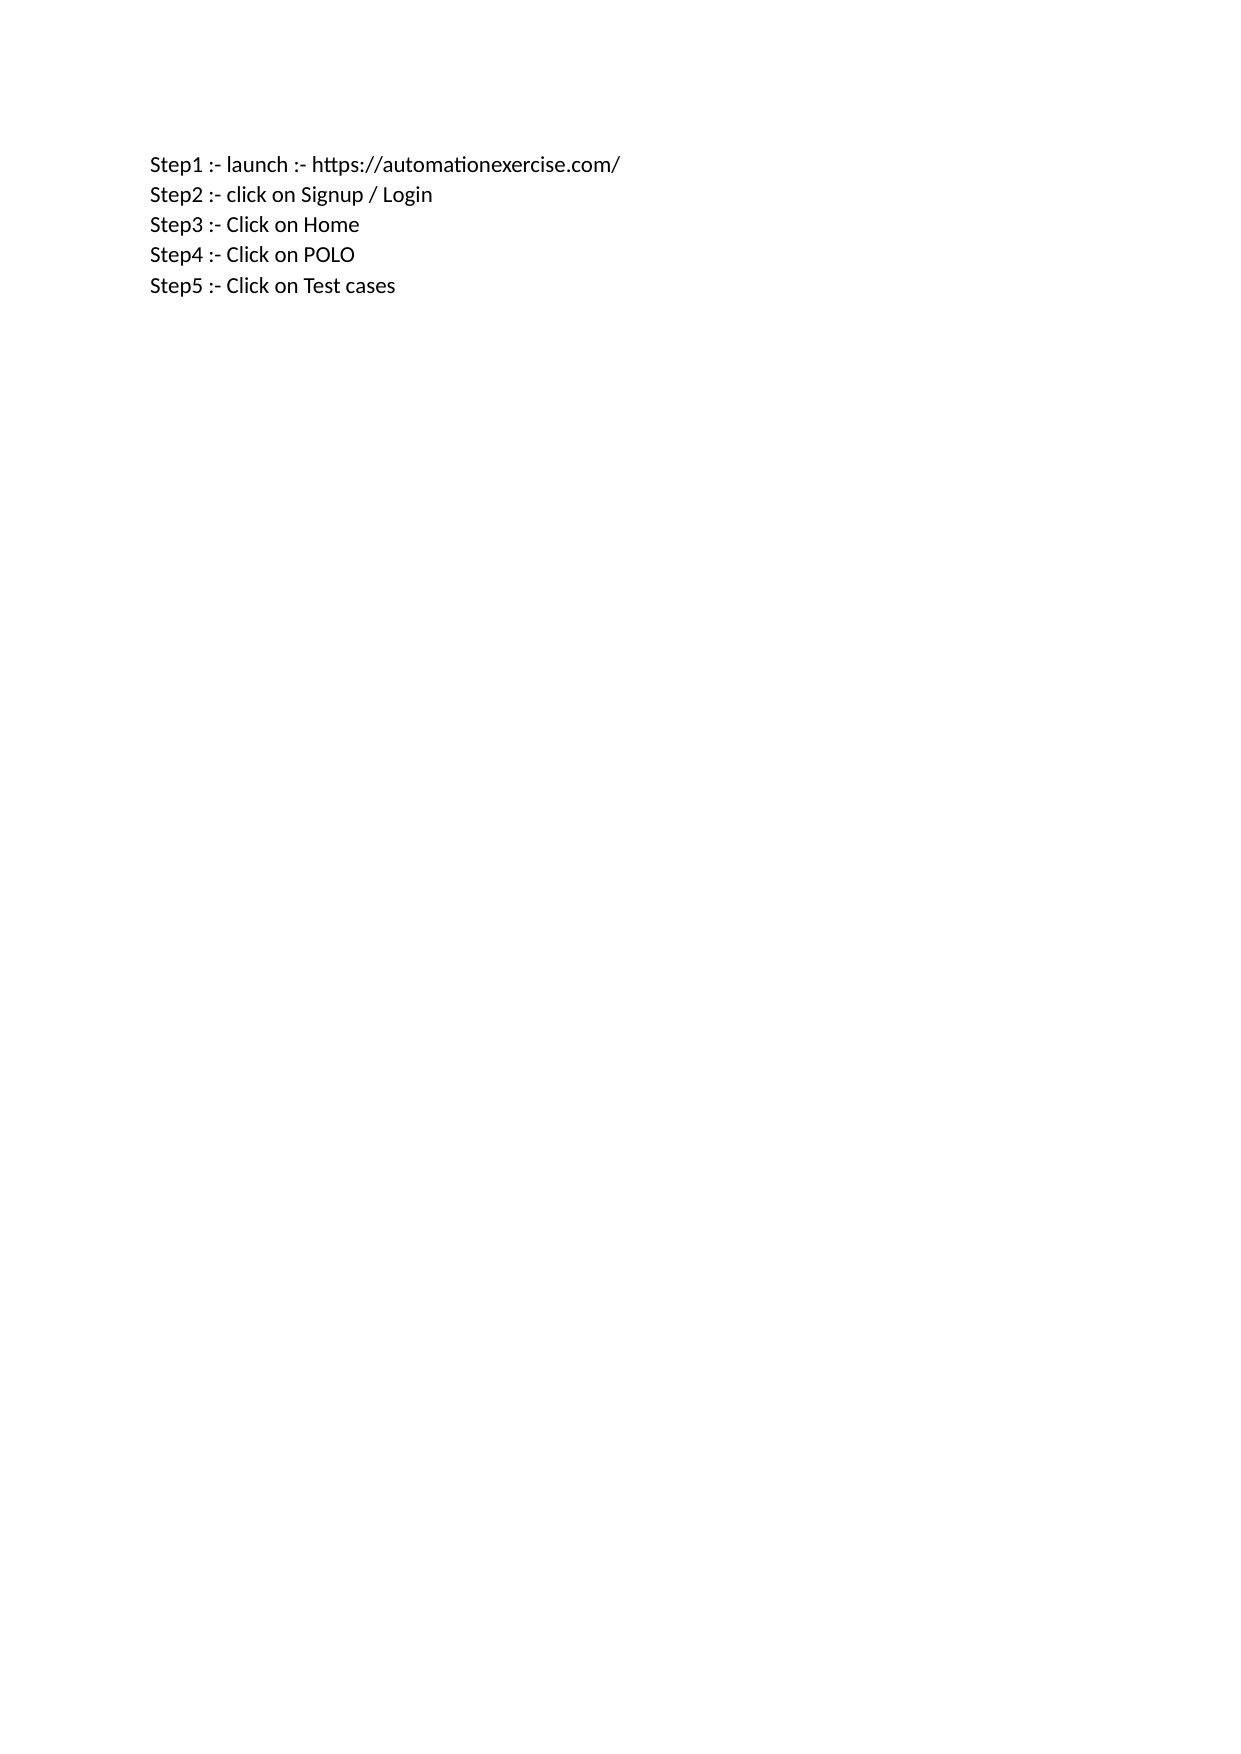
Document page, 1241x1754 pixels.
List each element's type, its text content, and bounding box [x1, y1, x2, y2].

text Step1 :- launch :- https://automationexercise.com/ Step2 :- click on Signup / Login Step3 :- Click on Home Step4 :- Click on POLO Step5 :- Click on Test cases [150, 150, 1090, 299]
